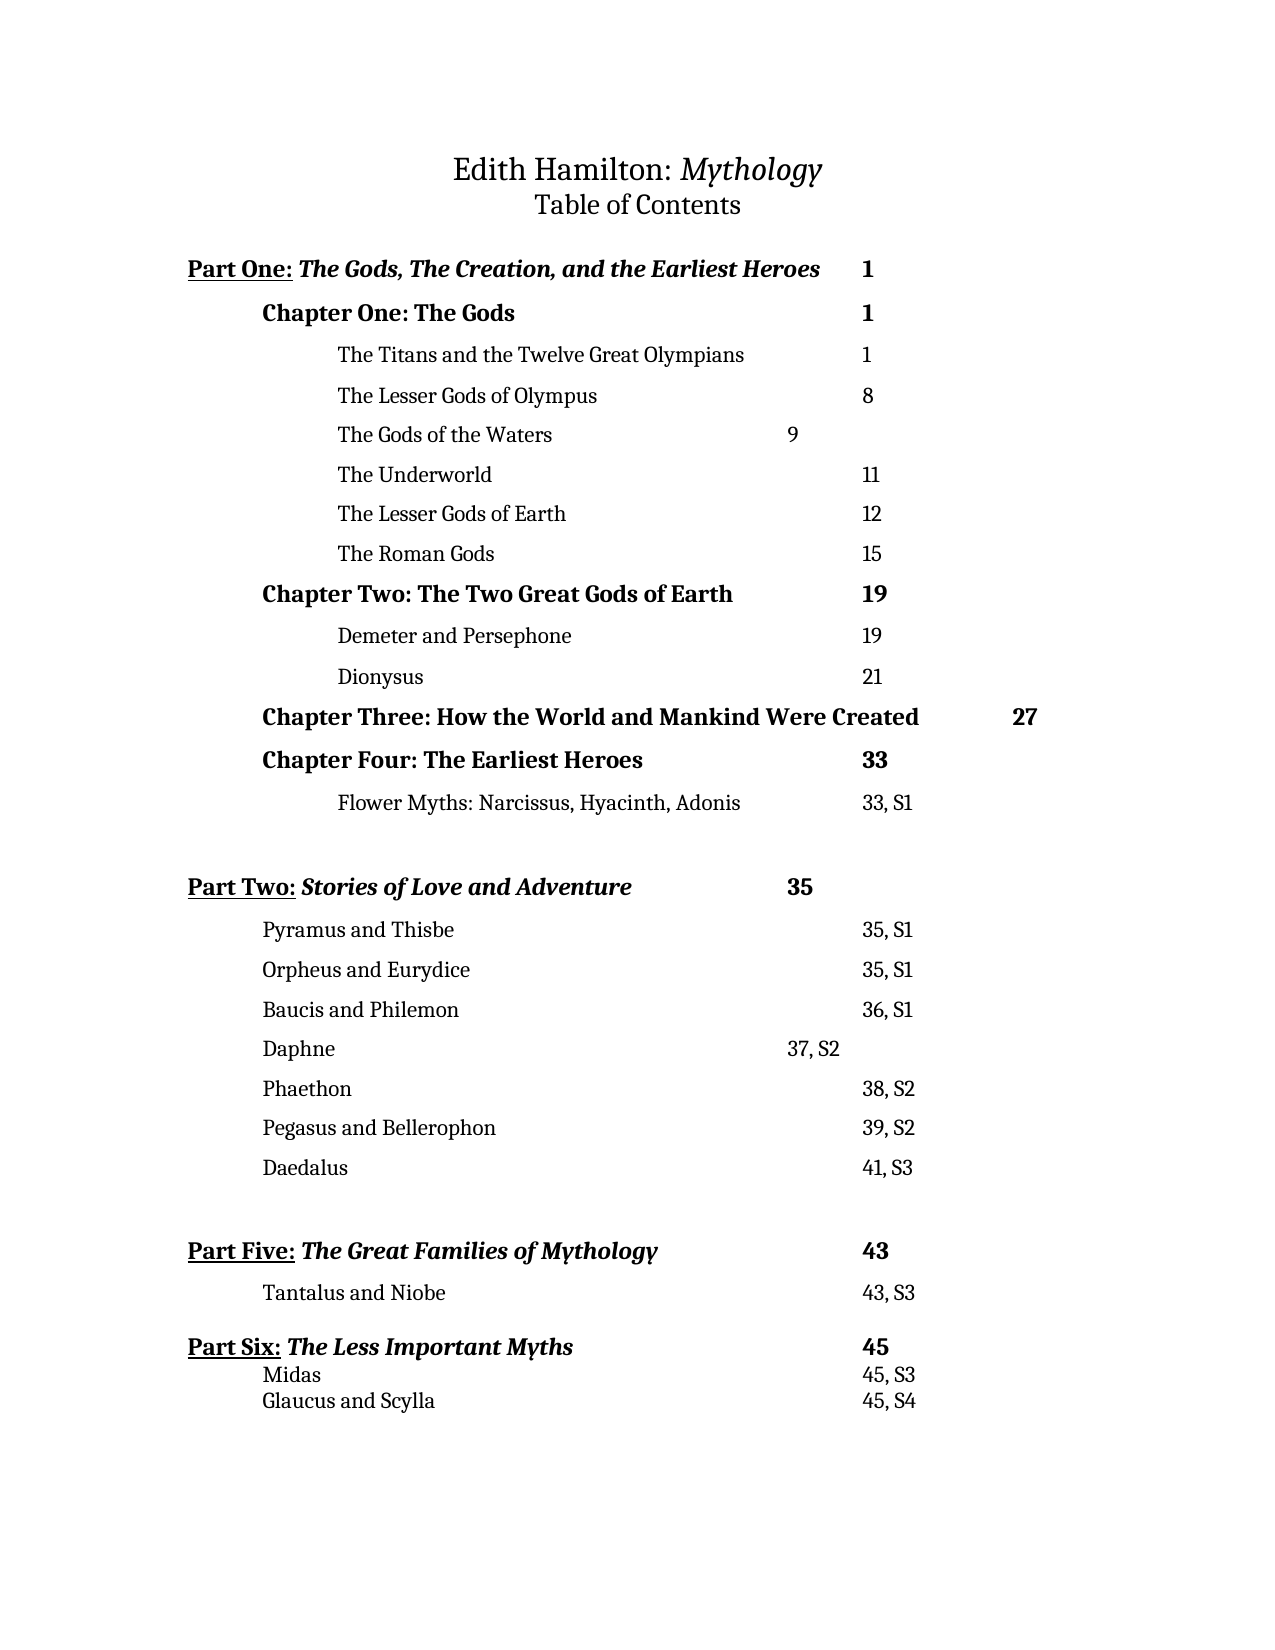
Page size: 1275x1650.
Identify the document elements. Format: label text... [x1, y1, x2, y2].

text Edith Hamilton: Mythology [187, 150, 1087, 188]
text Part Six: The Less Important Myths 45 [187, 1333, 1087, 1362]
text The Lesser Gods of Earth 12 [187, 501, 1087, 527]
text Chapter Four: The Earliest Heroes 33 [187, 746, 1087, 775]
text Chapter One: The Gods 1 [187, 298, 1087, 327]
text Part Two: Stories of Love and Adventure 35 [187, 873, 1087, 902]
text The Gods of the Waters 9 [187, 422, 1087, 448]
text Demeter and Persephone 19 [187, 623, 1087, 649]
text Pyramus and Thisbe 35, S1 [187, 916, 1087, 943]
text Flower Myths: Narcissus, Hyacinth, Adonis 33, S1 [187, 789, 1087, 816]
text Part One: The Gods, The Creation, and the Earliest Heroes 1 [187, 255, 1087, 284]
text Orpheus and Eurydice 35, S1 [187, 957, 1087, 983]
text Pegasus and Bellerophon 39, S2 [187, 1115, 1087, 1141]
text The Lesser Gods of Olympus 8 [187, 382, 1087, 409]
text The Titans and the Twelve Great Olympians 1 [187, 342, 1087, 368]
text Chapter Three: How the World and Mankind Were Created 27 [187, 703, 1087, 732]
text Table of Contents [187, 188, 1087, 222]
text Phaethon 38, S2 [187, 1076, 1087, 1102]
text Baucis and Philemon 36, S1 [187, 997, 1087, 1023]
text Tantalus and Niobe 43, S3 [187, 1280, 1087, 1307]
text Daphne 37, S2 [187, 1036, 1087, 1062]
text Dionysus 21 [187, 664, 1087, 690]
text The Roman Gods 15 [187, 540, 1087, 567]
text Chapter Two: The Two Great Gods of Earth 19 [187, 580, 1087, 608]
text Part Five: The Great Families of Mythology 43 [187, 1237, 1087, 1266]
text Glaucus and Scylla 45, S4 [187, 1388, 1087, 1414]
text The Underworld 11 [187, 461, 1087, 488]
text Midas 45, S3 [187, 1362, 1087, 1388]
text Daedalus 41, S3 [187, 1154, 1087, 1181]
